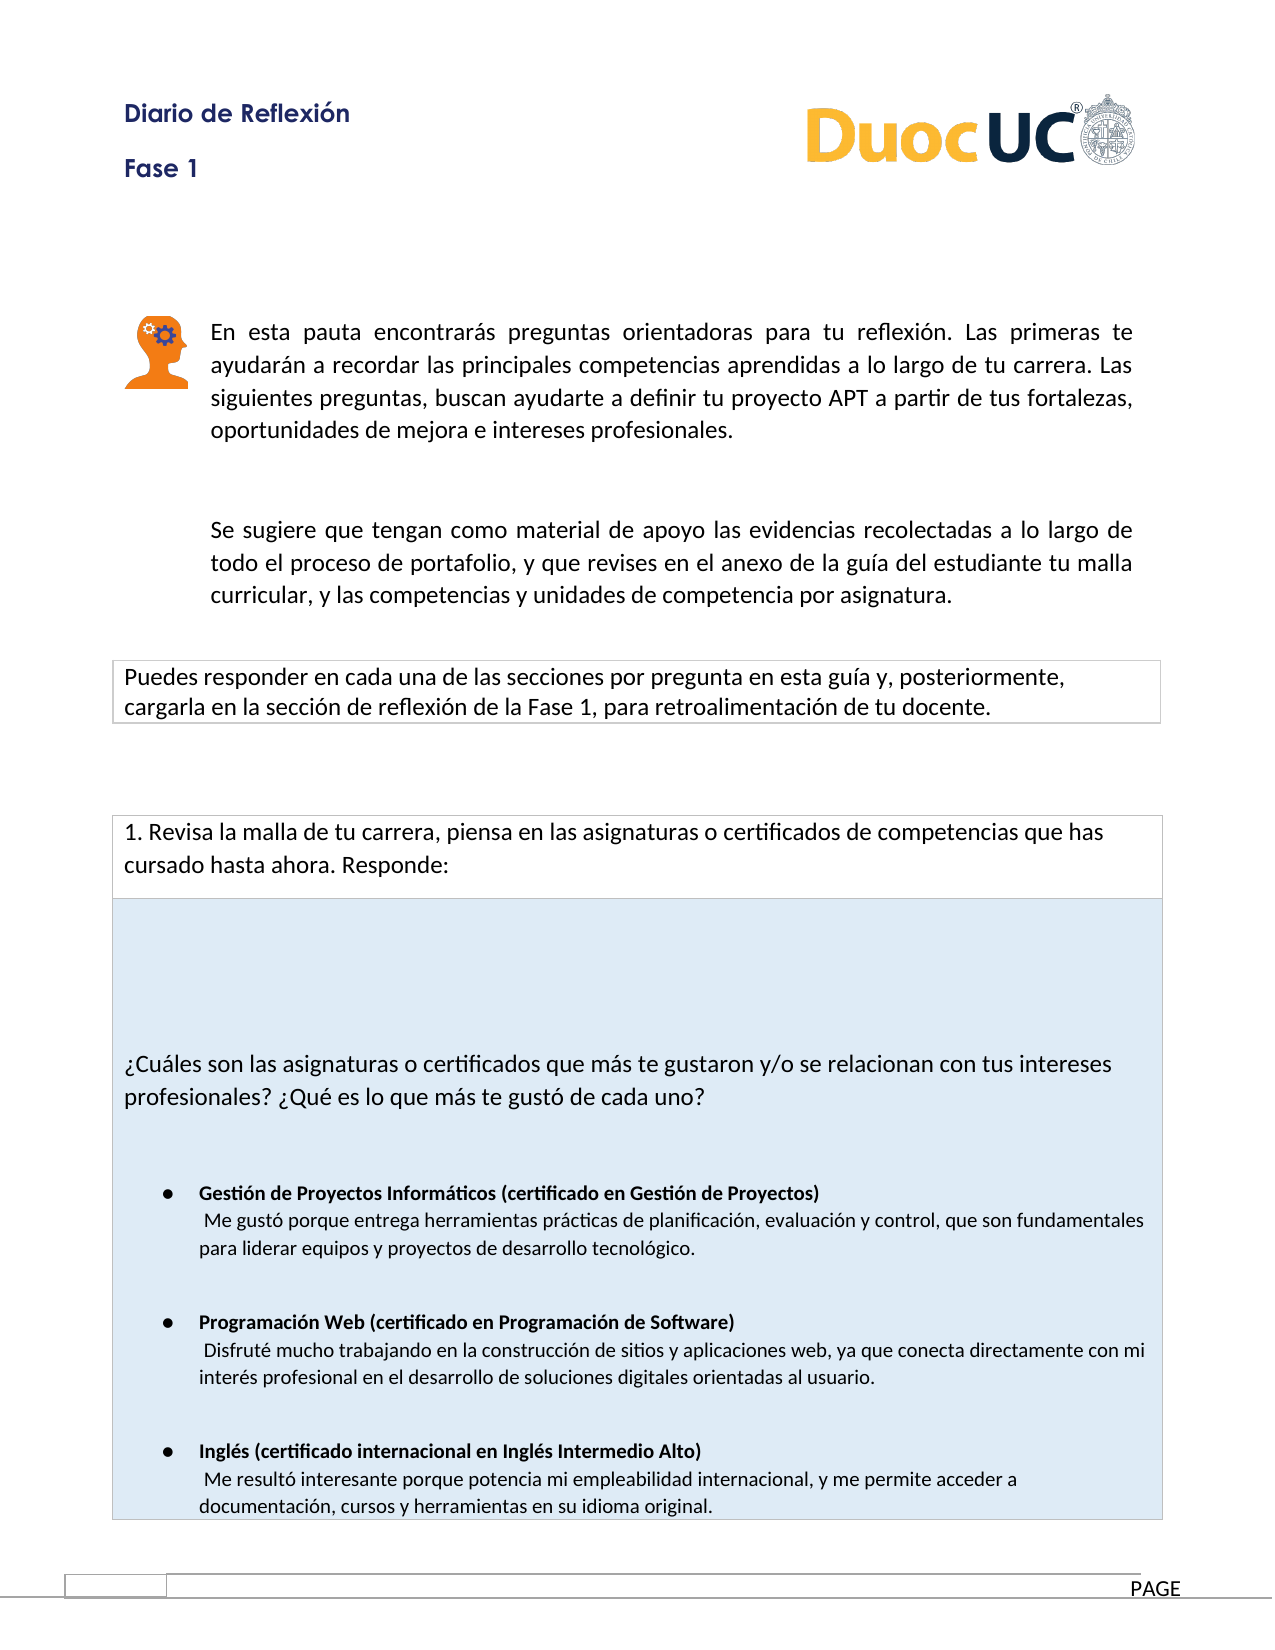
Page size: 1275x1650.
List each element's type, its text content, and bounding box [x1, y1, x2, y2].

table_header 1. Revisa la malla de tu carrera, piensa en las asignaturas o certificados de competencias que has cursado hasta ahora. Responde: [113, 816, 1162, 898]
table_header En esta pauta encontrarás preguntas orientadoras para tu reflexión. Las primeras te ayudarán a recordar las principales competencias aprendidas a lo largo de tu carrera. Las siguientes preguntas, buscan ayudarte a definir tu proyecto APT a partir de tus fortalezas, oportunidades de mejora e intereses profesionales. Se sugiere que tengan como material de apoyo las evidencias recolectadas a lo largo de todo el proceso de portafolio, y que revises en el anexo de la guía del estudiante tu malla curricular, y las competencias y unidades de competencia por asignatura. [199, 316, 1146, 629]
table_header Puedes responder en cada una de las secciones por pregunta en esta guía y, posteriormente, cargarla en la sección de reflexión de la Fase 1, para retroalimentación de tu docente. [114, 661, 1160, 722]
picture [123, 316, 188, 389]
picture [807, 94, 1135, 165]
table_header [112, 316, 199, 629]
